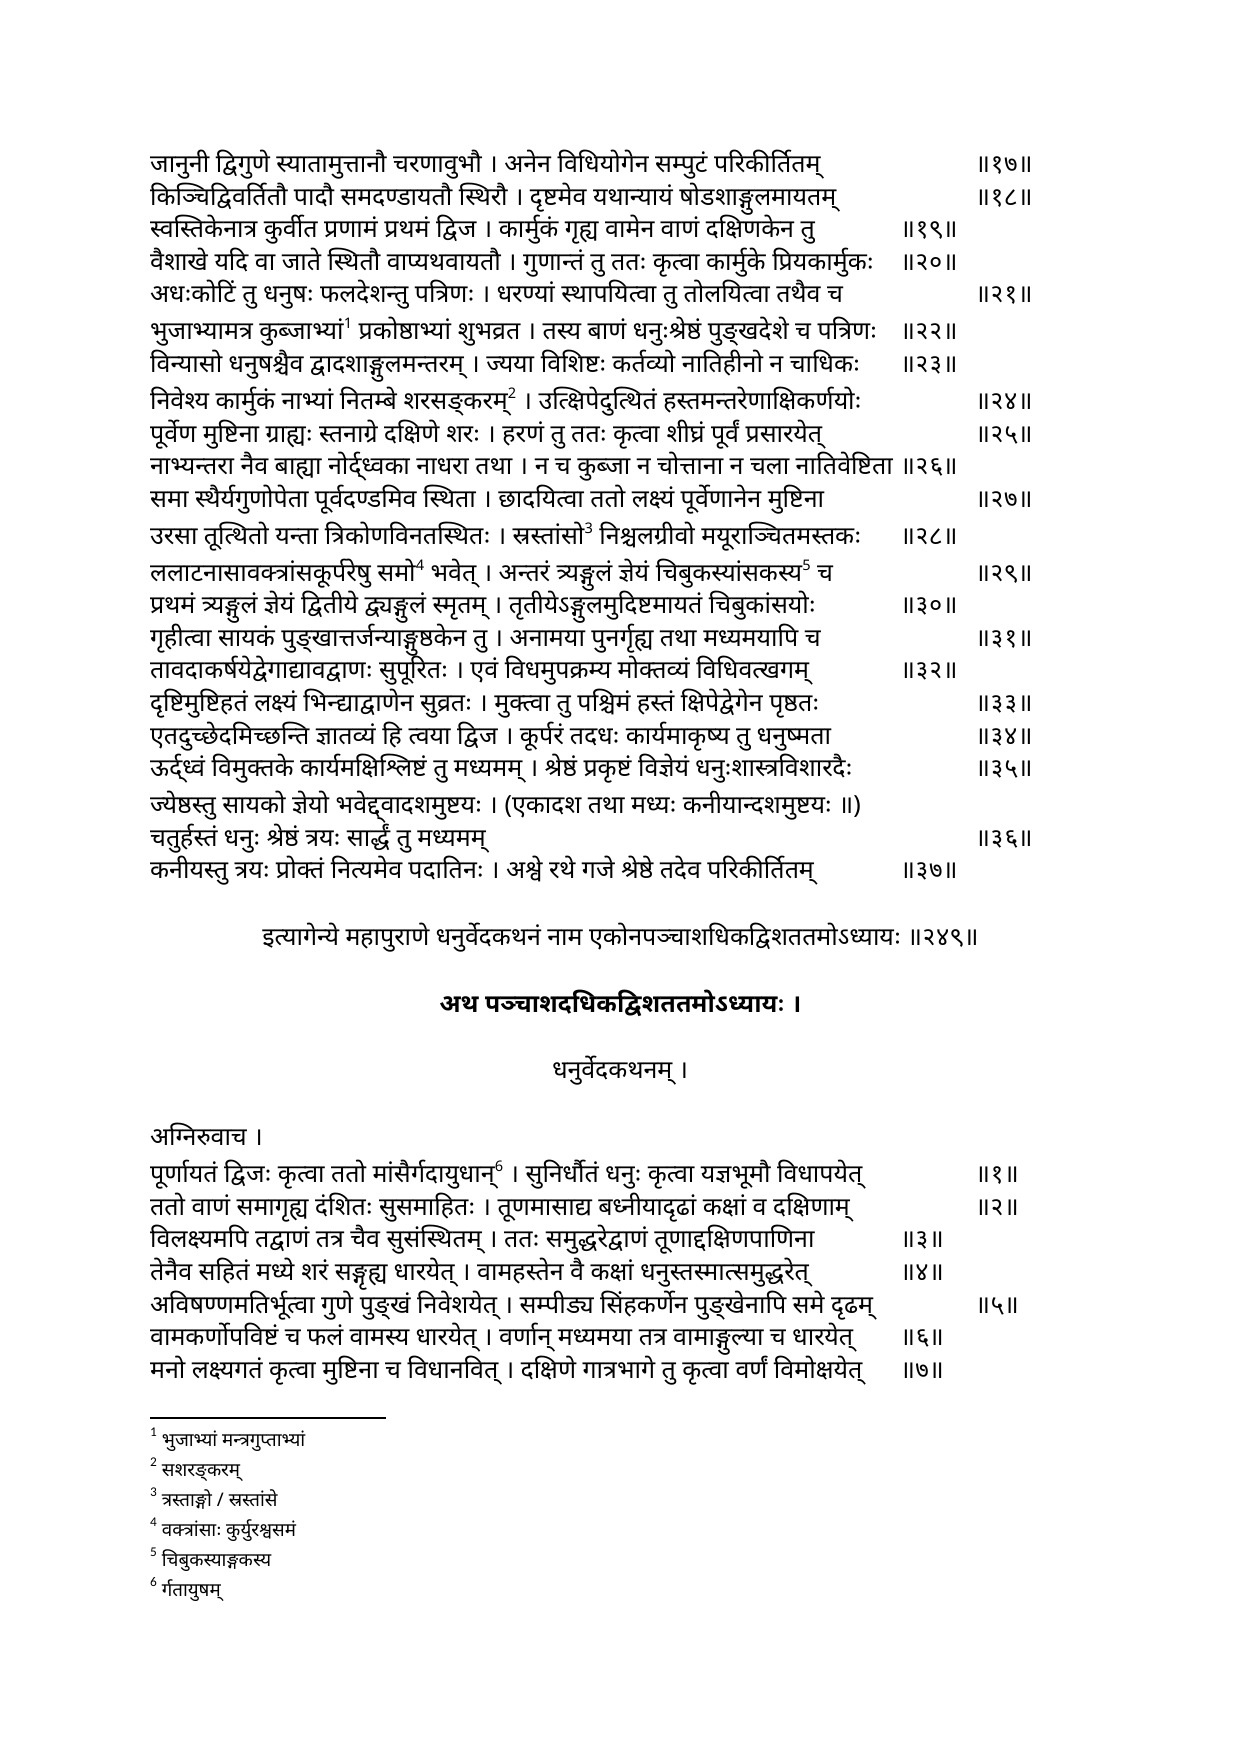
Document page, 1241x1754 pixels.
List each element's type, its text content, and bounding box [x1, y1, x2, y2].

text किञ्चिद्विवर्तितौ पादौ समदण्डायतौ स्थिरौ । दृष्टमेव यथान्यायं षोडशाङ्गुलमायतम् ॥१८॥ [150, 183, 1090, 215]
text अथ पञ्चाशदधिकद्विशततमोऽध्यायः । [150, 990, 1090, 1022]
text कनीयस्तु त्रयः प्रोक्तं नित्यमेव पदातिनः । अश्वे रथे गजे श्रेष्ठे तदेव परिकीर्तितम् ॥३७॥ [150, 857, 1090, 889]
text तेनैव सहितं मध्ये शरं सङ्गृह्य धारयेत् । वामहस्तेन वै कक्षां धनुस्तस्मात्समुद्धरेत् ॥४॥ [150, 1258, 1090, 1291]
text पूर्वेण मुष्टिना ग्राह्यः स्तनाग्रे दक्षिणे शरः । हरणं तु ततः कृत्वा शीघ्रं पूर्वं प्रसारयेत् ॥२५॥ [150, 419, 1090, 452]
text निवेश्य कार्मुकं नाभ्यां नितम्बे शरसङ्करम् । उत्क्षिपेदुत्थितं हस्तमन्तरेणाक्षिकर्णयोः ॥२४॥ [150, 383, 1090, 419]
text भुजाभ्यामत्र कुब्जाभ्यां प्रकोष्ठाभ्यां शुभव्रत । तस्य बाणं धनुःश्रेष्ठं पुङ्खदेशे च पत्रिणः ॥२२॥ [150, 313, 1090, 350]
text विन्यासो धनुषश्चैव द्वादशाङ्गुलमन्तरम् । ज्यया विशिष्टः कर्तव्यो नातिहीनो न चाधिकः ॥२३॥ [150, 350, 1090, 383]
text वैशाखे यदि वा जाते स्थितौ वाप्यथवायतौ । गुणान्तं तु ततः कृत्वा कार्मुके प्रियकार्मुकः ॥२०॥ [150, 248, 1090, 280]
text धनुर्वेदकथनम् । [150, 1022, 1090, 1089]
text ज्येष्ठस्तु सायको ज्ञेयो भवेद्द्वादशमुष्टयः । (एकादश तथा मध्यः कनीयान्दशमुष्टयः ॥) [150, 787, 1090, 824]
text वामकर्णोपविष्टं च फलं वामस्य धारयेत् । वर्णान् मध्यमया तत्र वामाङ्गुल्या च धारयेत् ॥६॥ [150, 1323, 1090, 1356]
text तावदाकर्षयेद्वेगाद्यावद्वाणः सुपूरितः । एवं विधमुपक्रम्य मोक्तव्यं विधिवत्खगम् ॥३२॥ [150, 657, 1090, 689]
text चतुर्हस्तं धनुः श्रेष्ठं त्रयः सार्द्धं तु मध्यमम् ॥३६॥ [150, 824, 1090, 857]
text ललाटनासावक्त्रांसकूर्परेषु समो भवेत् । अन्तरं त्र्यङ्गुलं ज्ञेयं चिबुकस्यांसकस्य च ॥२९॥ [150, 554, 1090, 591]
text ततो वाणं समागृह्य दंशितः सुसमाहितः । तूणमासाद्य बध्नीयादृढां कक्षां व दक्षिणाम् ॥२॥ [150, 1193, 1090, 1225]
text दृष्टिमुष्टिहतं लक्ष्यं भिन्द्याद्वाणेन सुव्रतः । मुक्त्वा तु पश्चिमं हस्तं क्षिपेद्वेगेन पृष्ठतः ॥३३॥ [150, 689, 1090, 722]
text स्वस्तिकेनात्र कुर्वीत प्रणामं प्रथमं द्विज । कार्मुकं गृह्य वामेन वाणं दक्षिणकेन तु ॥१९॥ [150, 215, 1090, 248]
text नाभ्यन्तरा नैव बाह्या नोर्द्ध्वका नाधरा तथा । न च कुब्जा न चोत्ताना न चला नातिवेष्टिता ॥२६॥ [150, 452, 1090, 485]
text एतदुच्छेदमिच्छन्ति ज्ञातव्यं हि त्वया द्विज । कूर्परं तदधः कार्यमाकृष्य तु धनुष्मता ॥३४॥ [150, 722, 1090, 754]
text गृहीत्वा सायकं पुङ्खात्तर्जन्याङ्गुष्ठकेन तु । अनामया पुनर्गृह्य तथा मध्यमयापि च ॥३१॥ [407, 624, 1090, 657]
text प्रथमं त्र्यङ्गुलं ज्ञेयं द्वितीये द्व्यङ्गुलं स्मृतम् । तृतीयेऽङ्गुलमुदिष्टमायतं चिबुकांसयोः ॥३०॥ [150, 591, 1090, 624]
text उरसा तूत्थितो यन्ता त्रिकोणविनतस्थितः । स्रस्तांसो निश्चलग्रीवो मयूराञ्चितमस्तकः ॥२८॥ [150, 517, 1090, 554]
text अविषण्णमतिर्भूत्वा गुणे पुङ्खं निवेशयेत् । सम्पीड्य सिंहकर्णेन पुङ्खेनापि समे दृढम् ॥५॥ [150, 1291, 1090, 1323]
text अधःकोटिं तु धनुषः फलदेशन्तु पत्रिणः । धरण्यां स्थापयित्वा तु तोलयित्वा तथैव च ॥२१॥ [150, 280, 1090, 313]
text इत्यागेन्ये महापुराणे धनुर्वेदकथनं नाम एकोनपञ्चाशधिकद्विशततमोऽध्यायः ॥२४९॥ [150, 889, 1090, 956]
text अग्निरुवाच । पूर्णायतं द्विजः कृत्वा ततो मांसैर्गदायुधान् । सुनिर्धौतं धनुः कृत्वा यज्ञभूमौ विधापयेत् ॥१॥ [150, 1089, 1090, 1193]
text गृहीत्वा सायकं पुङ्खात्तर्जन्याङ्गुष्ठकेन तु । अनामया पुनर्गृह्य तथा मध्यमयापि च ॥३१॥ [150, 624, 416, 657]
text विलक्ष्यमपि तद्वाणं तत्र चैव सुसंस्थितम् । ततः समुद्धरेद्वाणं तूणाद्दक्षिणपाणिना ॥३॥ [150, 1225, 1090, 1258]
text ऊर्द्ध्वं विमुक्तके कार्यमक्षिश्लिष्टं तु मध्यमम् । श्रेष्ठं प्रकृष्टं विज्ञेयं धनुःशास्त्रविशारदैः ॥३५॥ [150, 754, 1090, 787]
text समा स्थैर्यगुणोपेता पूर्वदण्डमिव स्थिता । छादयित्वा ततो लक्ष्यं पूर्वेणानेन मुष्टिना ॥२७॥ [150, 485, 1090, 517]
text मनो लक्ष्यगतं कृत्वा मुष्टिना च विधानवित् । दक्षिणे गात्रभागे तु कृत्वा वर्णं विमोक्षयेत् ॥७॥ [150, 1356, 1090, 1388]
text जानुनी द्विगुणे स्यातामुत्तानौ चरणावुभौ । अनेन विधियोगेन सम्पुटं परिकीर्तितम् ॥१७॥ [150, 150, 1090, 183]
